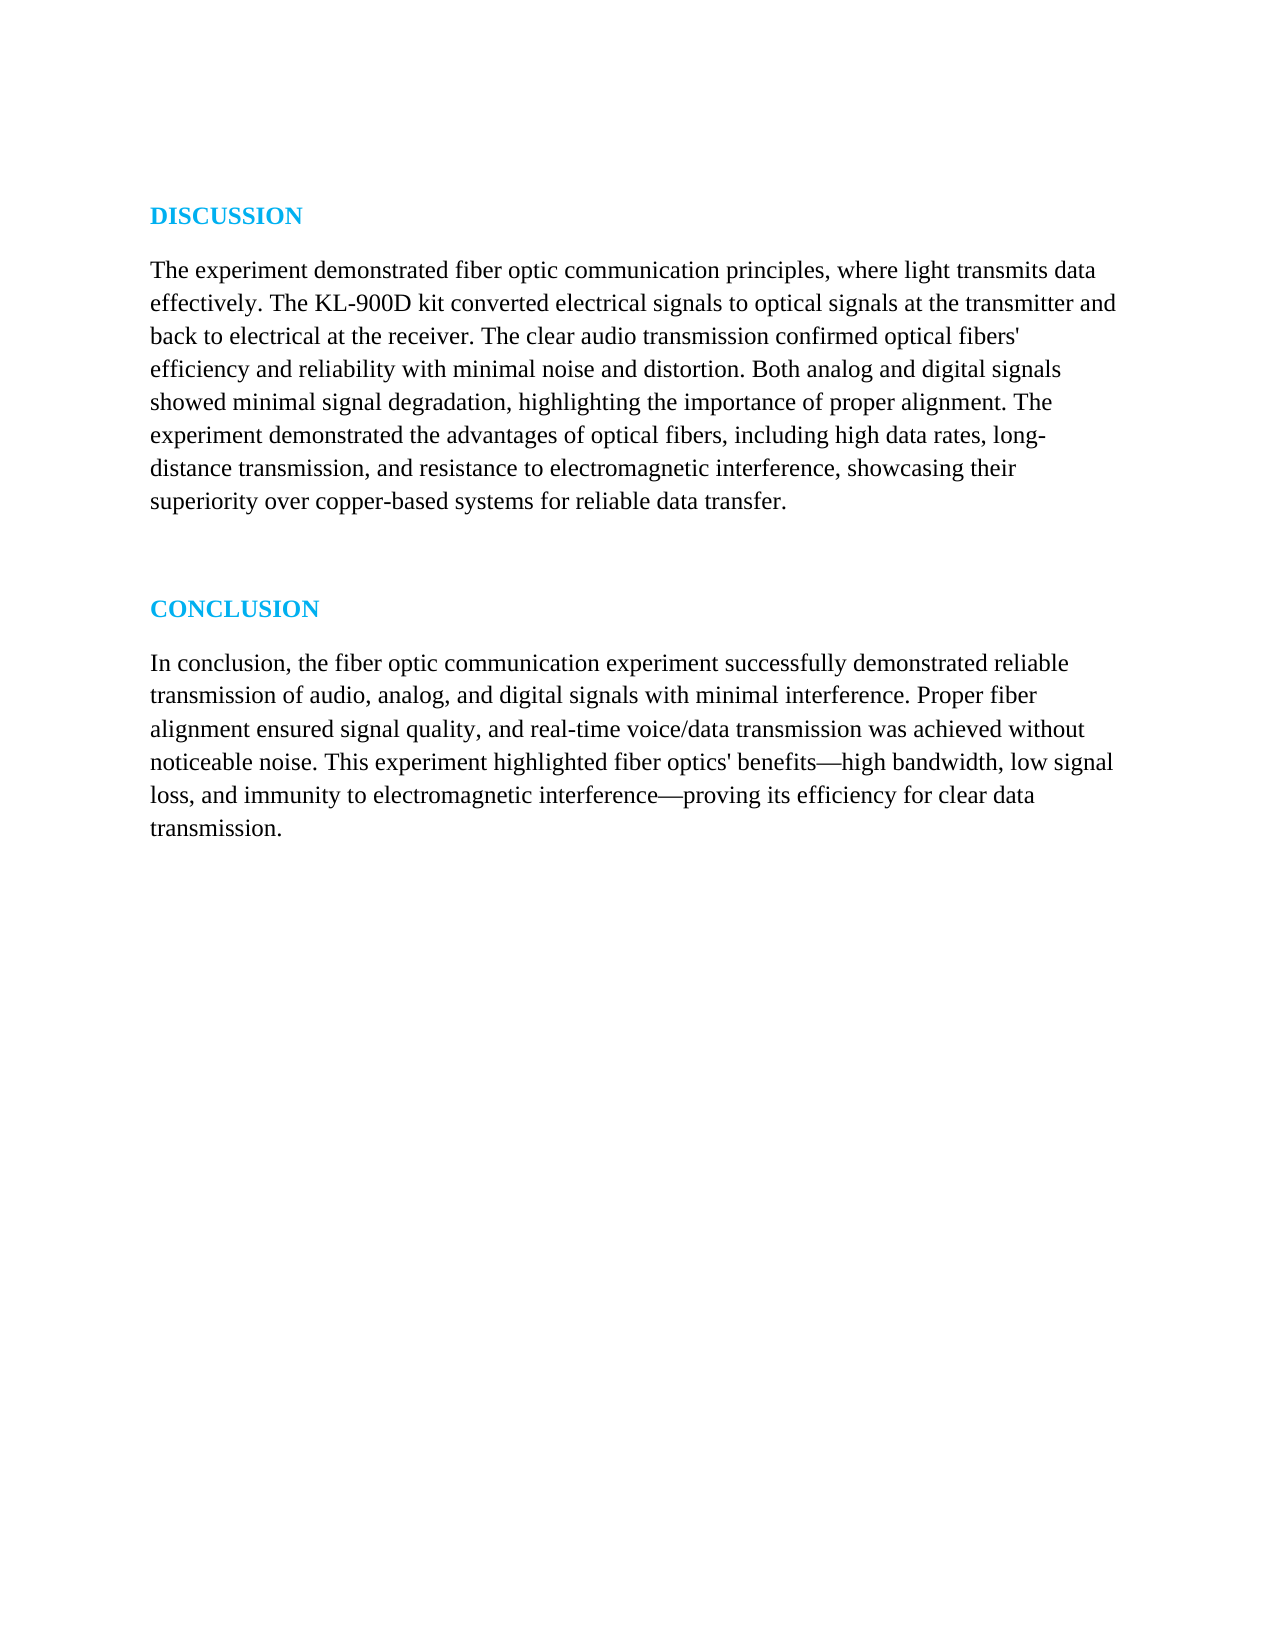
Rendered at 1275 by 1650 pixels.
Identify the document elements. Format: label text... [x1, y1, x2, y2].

text The experiment demonstrated fiber optic communication principles, where light transmits data effectively. The KL-900D kit converted electrical signals to optical signals at the transmitter and back to electrical at the receiver. The clear audio transmission confirmed optical fibers' efficiency and reliability with minimal noise and distortion. Both analog and digital signals showed minimal signal degradation, highlighting the importance of proper alignment. The experiment demonstrated the advantages of optical fibers, including high data rates, long-distance transmission, and resistance to electromagnetic interference, showcasing their superiority over copper-based systems for reliable data transfer. [150, 255, 1125, 515]
text DISCUSSION [150, 201, 1125, 230]
text CONCLUSION [150, 594, 1125, 622]
text In conclusion, the fiber optic communication experiment successfully demonstrated reliable transmission of audio, analog, and digital signals with minimal interference. Proper fiber alignment ensured signal quality, and real-time voice/data transmission was achieved without noticeable noise. This experiment highlighted fiber optics' benefits—high bandwidth, low signal loss, and immunity to electromagnetic interference—proving its efficiency for clear data transmission. [150, 648, 1125, 841]
